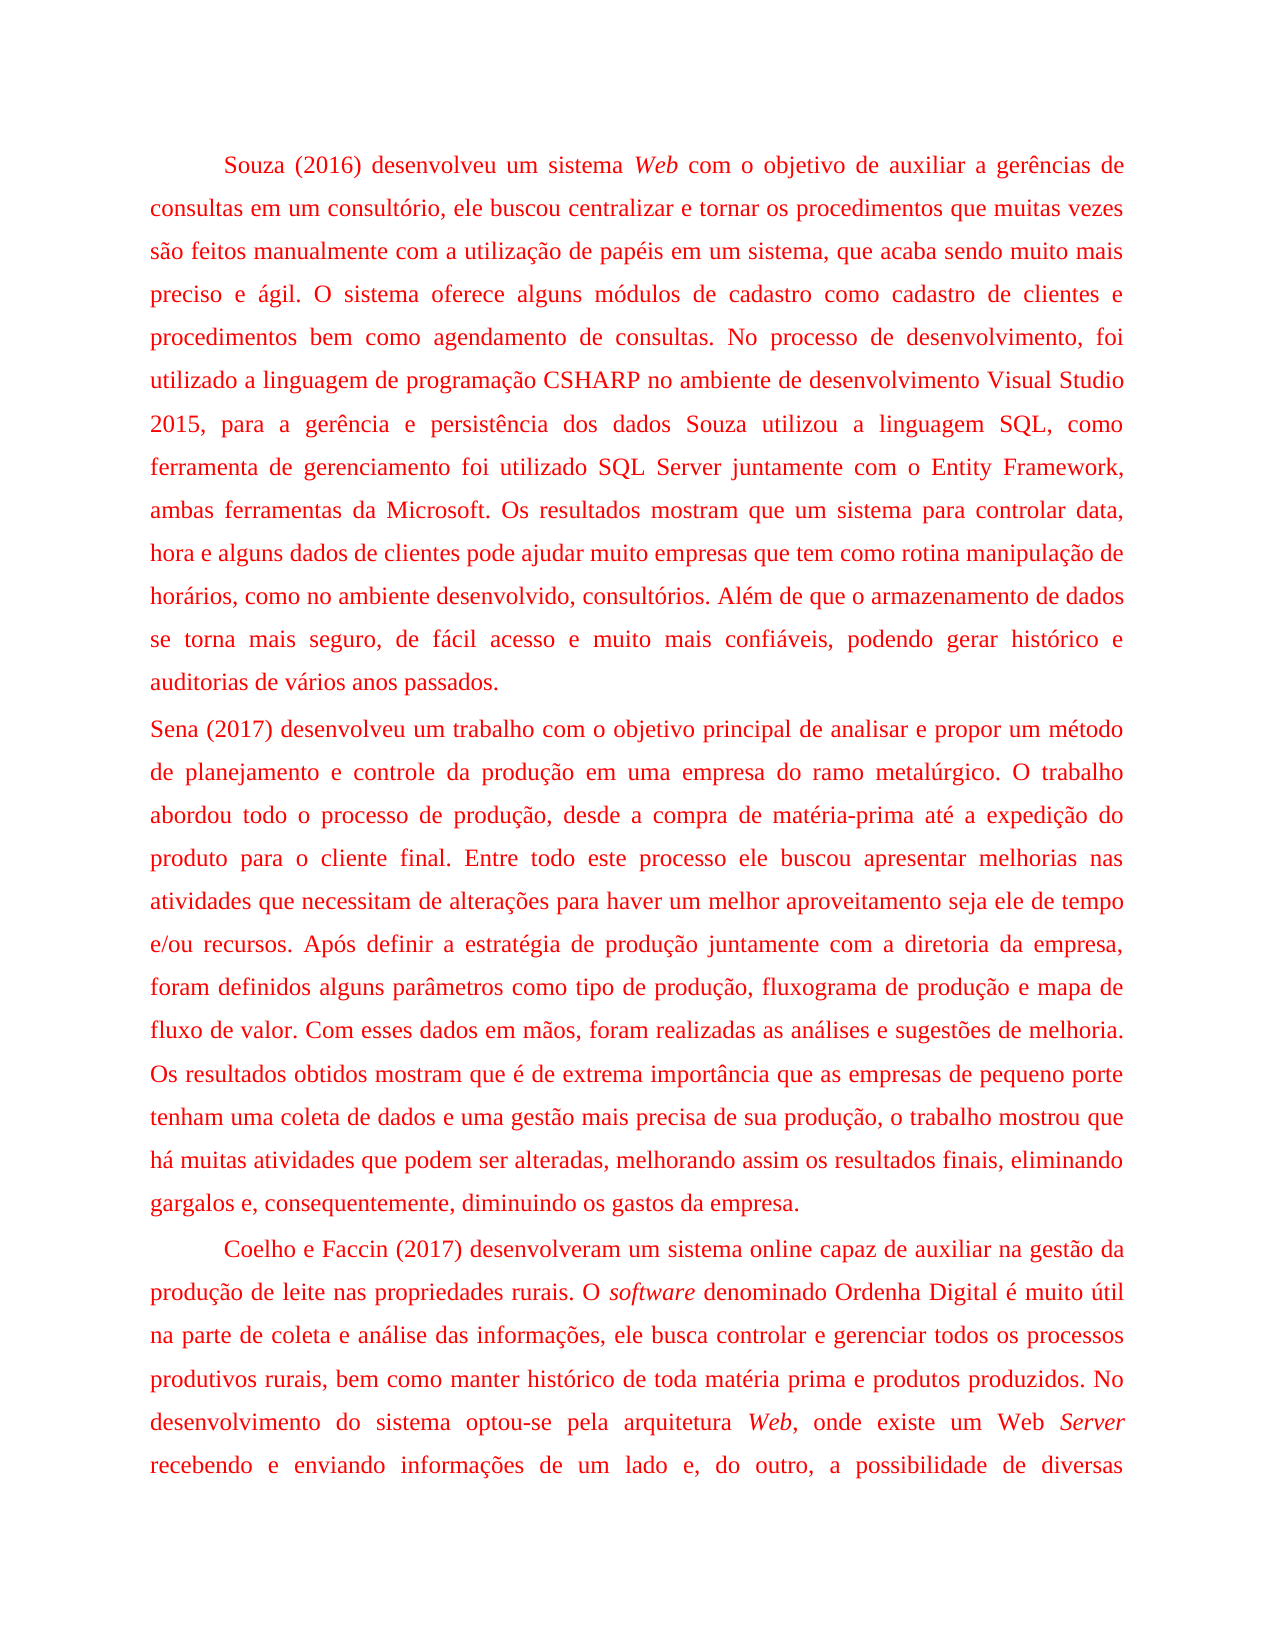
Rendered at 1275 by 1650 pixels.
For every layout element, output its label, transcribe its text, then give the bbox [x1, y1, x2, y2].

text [150, 1234, 1125, 1479]
text Sena (2017) desenvolveu um trabalho com o objetivo principal de analisar e propor um método de planejamento e controle da produção em uma empresa do ramo metalúrgico. O trabalho abordou todo o processo de produção, desde a compra de matéria-prima até a expedição do produto para o cliente final. Entre todo este processo ele buscou apresentar melhorias nas atividades que necessitam de alterações para haver um melhor aproveitamento seja ele de tempo e/ou recursos. Após definir a estratégia de produção juntamente com a diretoria da empresa, foram definidos alguns parâmetros como tipo de produção, fluxograma de produção e mapa de fluxo de valor. Com esses dados em mãos, foram realizadas as análises e sugestões de melhoria. Os resultados obtidos mostram que é de extrema importância que as empresas de pequeno porte tenham uma coleta de dados e uma gestão mais precisa de sua produção, o trabalho mostrou que há muitas atividades que podem ser alteradas, melhorando assim os resultados finais, eliminando gargalos e, consequentemente, diminuindo os gastos da empresa. [150, 714, 1125, 1217]
text Souza (2016) desenvolveu um sistema Web com o objetivo de auxiliar a gerências de consultas em um consultório, ele buscou centralizar e tornar os procedimentos que muitas vezes são feitos manualmente com a utilização de papéis em um sistema, que acaba sendo muito mais preciso e ágil. O sistema oferece alguns módulos de cadastro como cadastro de clientes e procedimentos bem como agendamento de consultas. No processo de desenvolvimento, foi utilizado a linguagem de programação CSHARP no ambiente de desenvolvimento Visual Studio 2015, para a gerência e persistência dos dados Souza utilizou a linguagem SQL, como ferramenta de gerenciamento foi utilizado SQL Server juntamente com o Entity Framework, ambas ferramentas da Microsoft. Os resultados mostram que um sistema para controlar data, hora e alguns dados de clientes pode ajudar muito empresas que tem como rotina manipulação de horários, como no ambiente desenvolvido, consultórios. Além de que o armazenamento de dados se torna mais seguro, de fácil acesso e muito mais confiáveis, podendo gerar histórico e auditorias de vários anos passados. [150, 150, 1125, 696]
